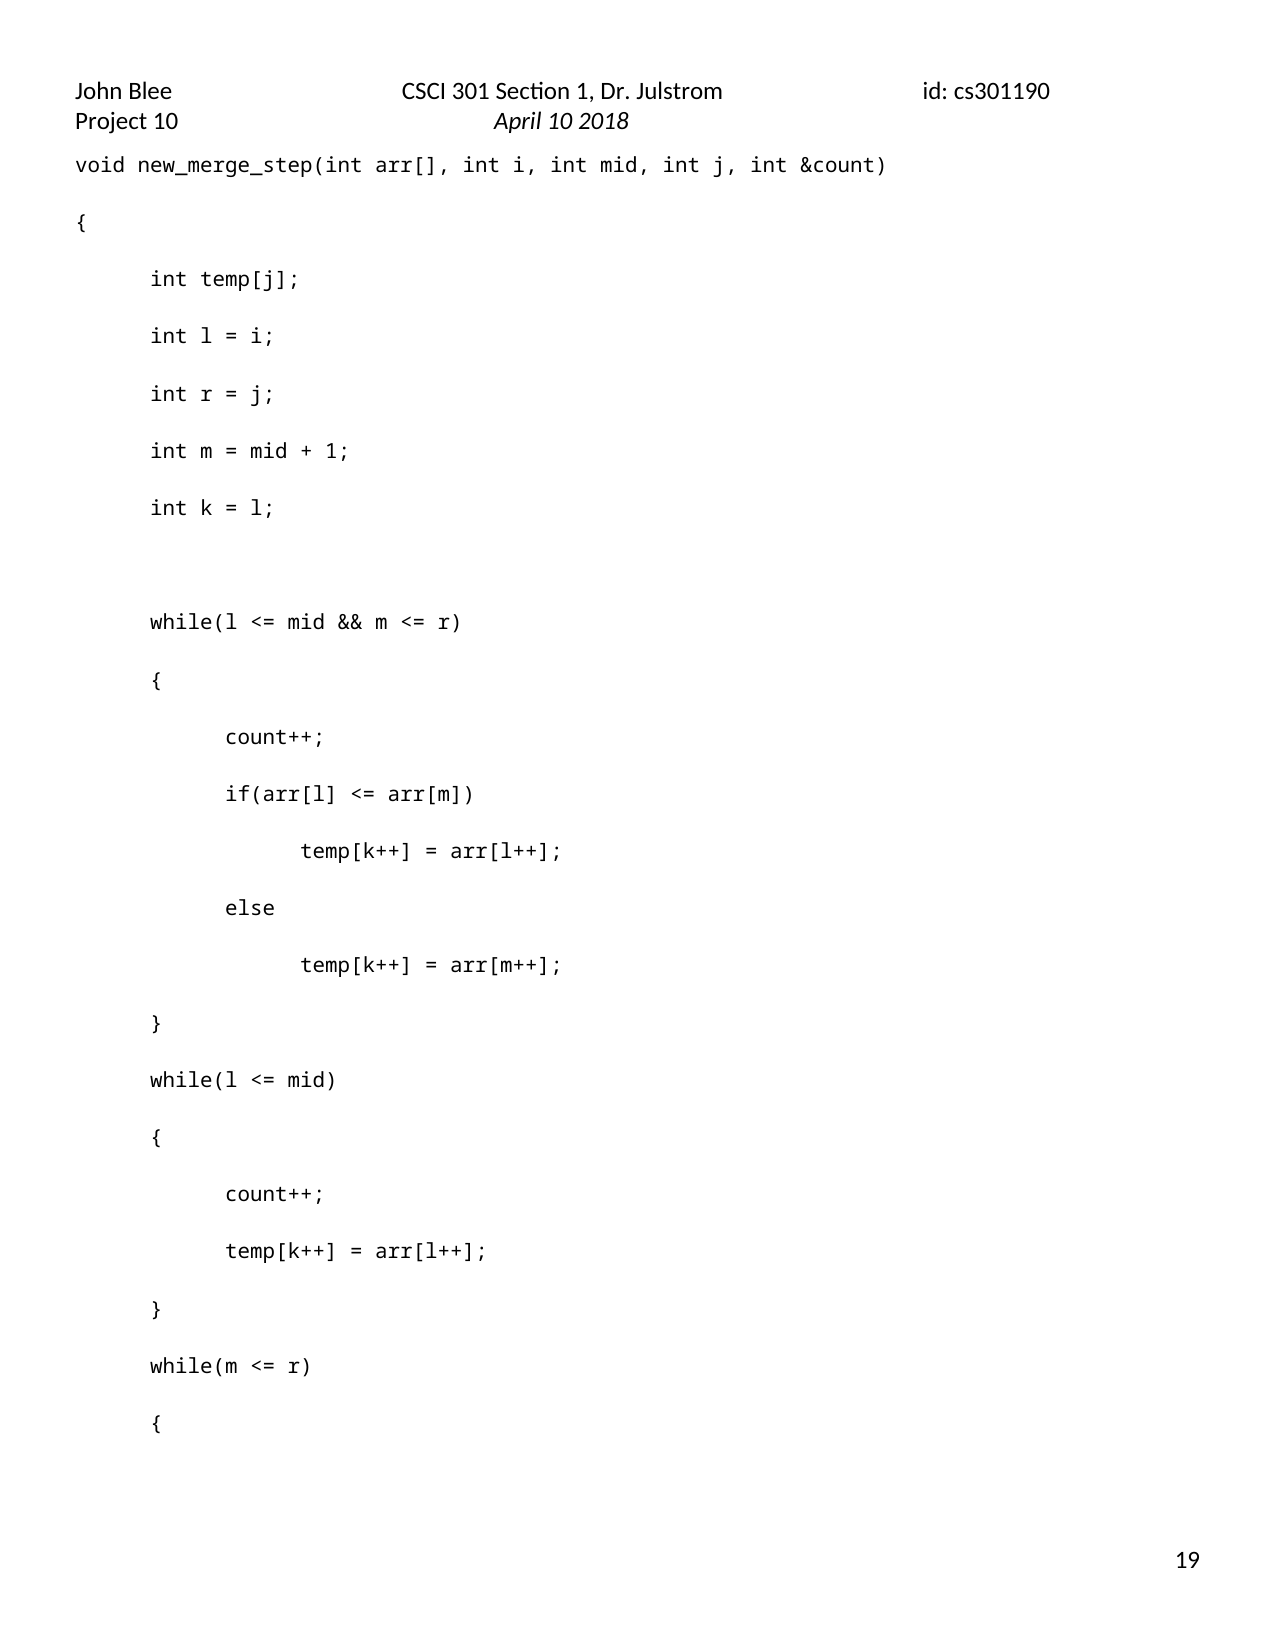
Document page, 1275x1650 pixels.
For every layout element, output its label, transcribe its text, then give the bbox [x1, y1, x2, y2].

text else [75, 893, 1200, 951]
text { [75, 1408, 1200, 1465]
text count++; [75, 722, 1200, 779]
text int k = l; [75, 493, 1200, 550]
text while(m <= r) [75, 1351, 1200, 1408]
text int l = i; [75, 322, 1200, 379]
text int m = mid + 1; [75, 436, 1200, 493]
text { [75, 665, 1200, 722]
text } [75, 1008, 1200, 1065]
text int temp[j]; [75, 264, 1200, 322]
text } [75, 1294, 1200, 1351]
text { [75, 1122, 1200, 1179]
text while(l <= mid && m <= r) [75, 607, 1200, 665]
text count++; [75, 1179, 1200, 1237]
text temp[k++] = arr[l++]; [75, 1237, 1200, 1294]
text void new_merge_step(int arr[], int i, int mid, int j, int &count) [75, 150, 1200, 207]
text temp[k++] = arr[m++]; [75, 951, 1200, 1008]
text { [75, 207, 1200, 264]
text if(arr[l] <= arr[m]) [75, 779, 1200, 836]
text temp[k++] = arr[l++]; [75, 836, 1200, 893]
text int r = j; [75, 379, 1200, 436]
text while(l <= mid) [75, 1065, 1200, 1122]
